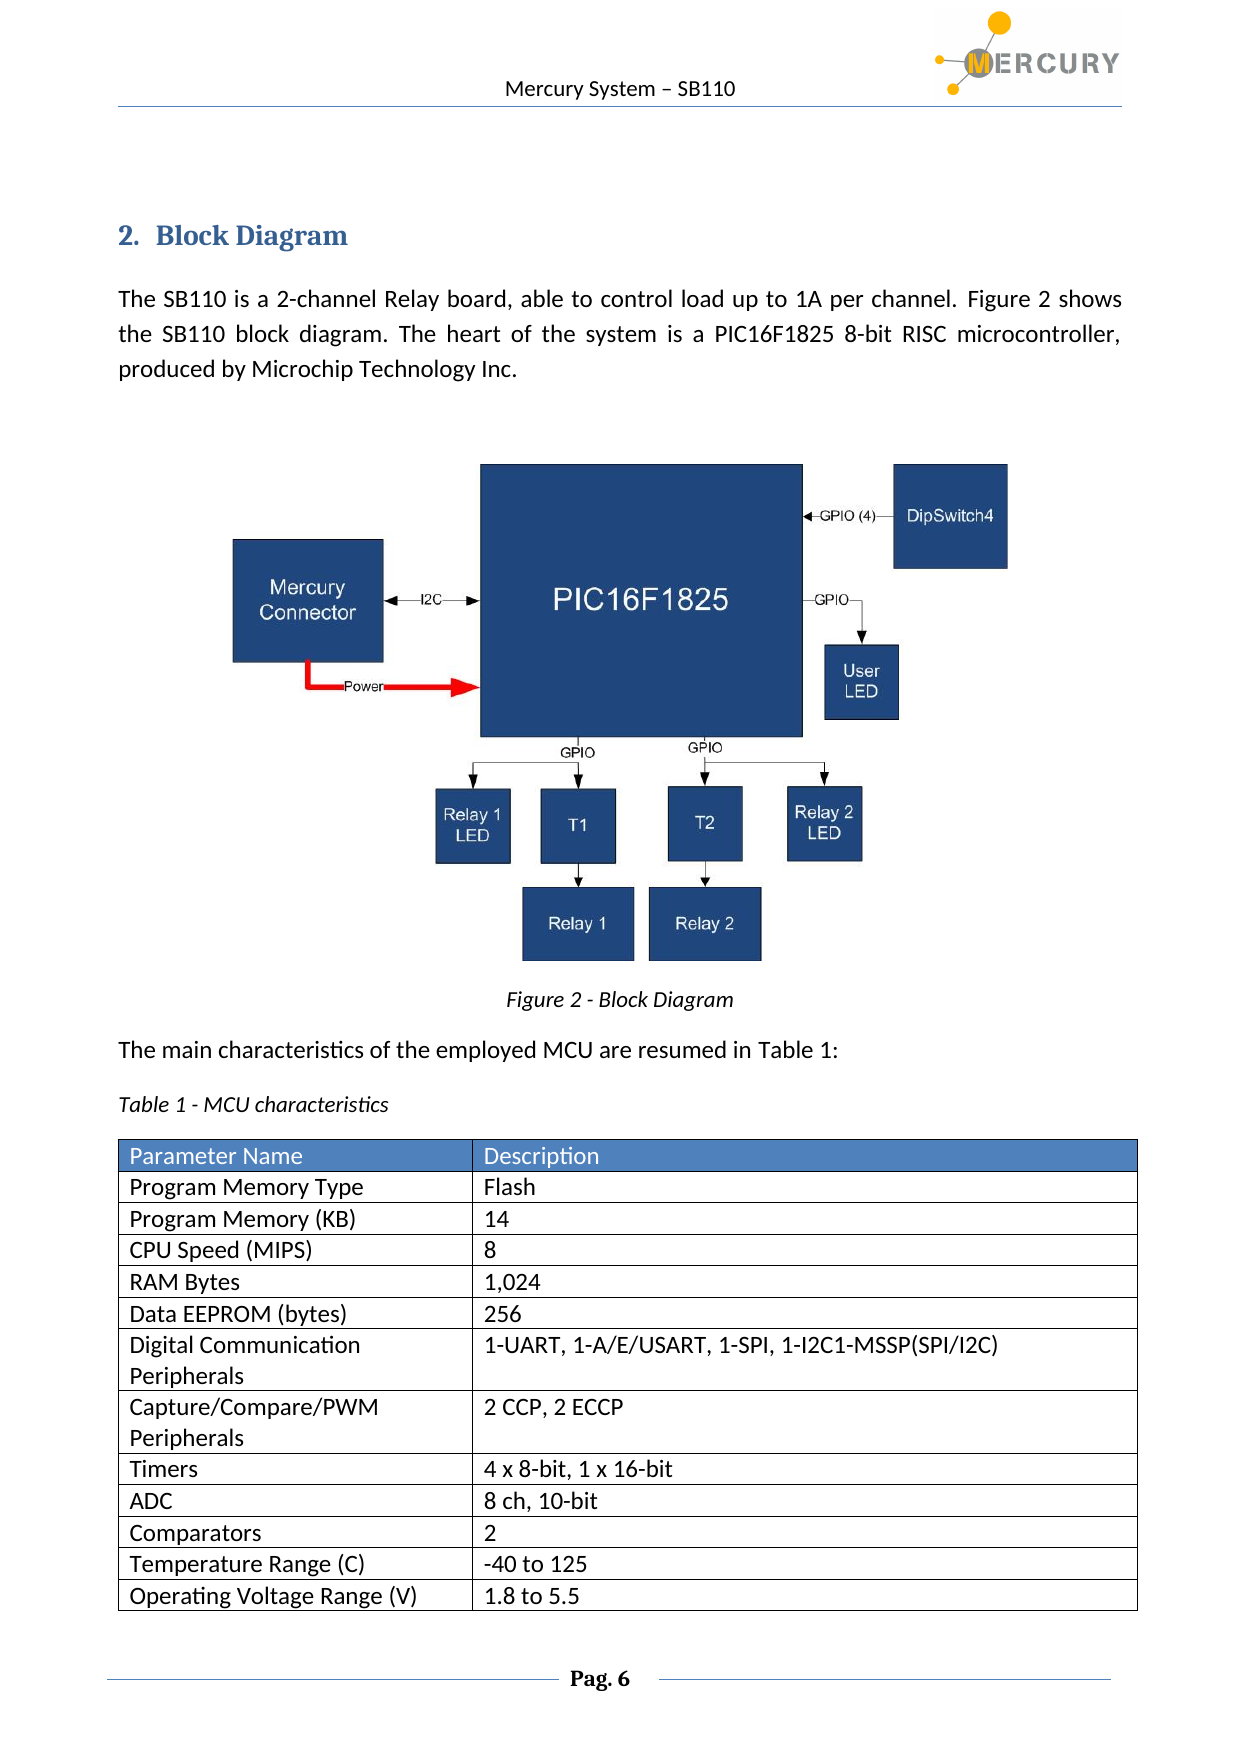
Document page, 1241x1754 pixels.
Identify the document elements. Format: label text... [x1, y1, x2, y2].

table_cell -40 to 125 [473, 1548, 1137, 1579]
table_cell 8 [473, 1235, 1137, 1265]
table_header Parameter Name [119, 1140, 472, 1171]
table_cell 8 ch, 10-bit [473, 1485, 1137, 1516]
table_header Description [473, 1140, 1137, 1171]
table_cell 2 CCP, 2 ECCP [473, 1391, 1137, 1452]
picture [232, 464, 1008, 961]
subtitle Block Diagram [118, 219, 1122, 253]
table_cell CPU Speed (MIPS) [119, 1235, 472, 1265]
table_cell Timers [119, 1454, 472, 1484]
table_cell 4 x 8-bit, 1 x 16-bit [473, 1454, 1137, 1484]
table_cell Program Memory (KB) [119, 1203, 472, 1234]
table_cell 1,024 [473, 1266, 1137, 1297]
table_cell Capture/Compare/PWM Peripherals [119, 1391, 472, 1452]
table_cell RAM Bytes [119, 1266, 472, 1297]
table_cell Program Memory Type [119, 1172, 472, 1202]
table_cell 1.8 to 5.5 [473, 1580, 1137, 1610]
table_cell Data EEPROM (bytes) [119, 1298, 472, 1328]
text Table 1 - MCU characteristics [118, 1090, 1122, 1118]
table_cell 2 [473, 1517, 1137, 1547]
table_cell 14 [473, 1203, 1137, 1234]
table_cell Operating Voltage Range (V) [119, 1580, 472, 1610]
text Figure 2 - Block Diagram [118, 985, 1122, 1013]
table_cell 256 [473, 1298, 1137, 1328]
table_cell Digital Communication Peripherals [119, 1329, 472, 1390]
table_cell Temperature Range (C) [119, 1548, 472, 1579]
table_cell 1-UART, 1-A/E/USART, 1-SPI, 1-I2C1-MSSP(SPI/I2C) [473, 1329, 1137, 1390]
table_cell Comparators [119, 1517, 472, 1547]
table_cell Flash [473, 1172, 1137, 1202]
text The main characteristics of the employed MCU are resumed in Table 1: [118, 1034, 1122, 1065]
text The SB110 is a 2-channel Relay board, able to control load up to 1A per channel. Figure 2 shows the SB110 block diagram. The heart of the system is a PIC16F1825 8-bit RISC microcontroller, produced by Microchip Technology Inc. [118, 283, 1122, 383]
picture [933, 7, 1123, 102]
table_cell ADC [119, 1485, 472, 1516]
